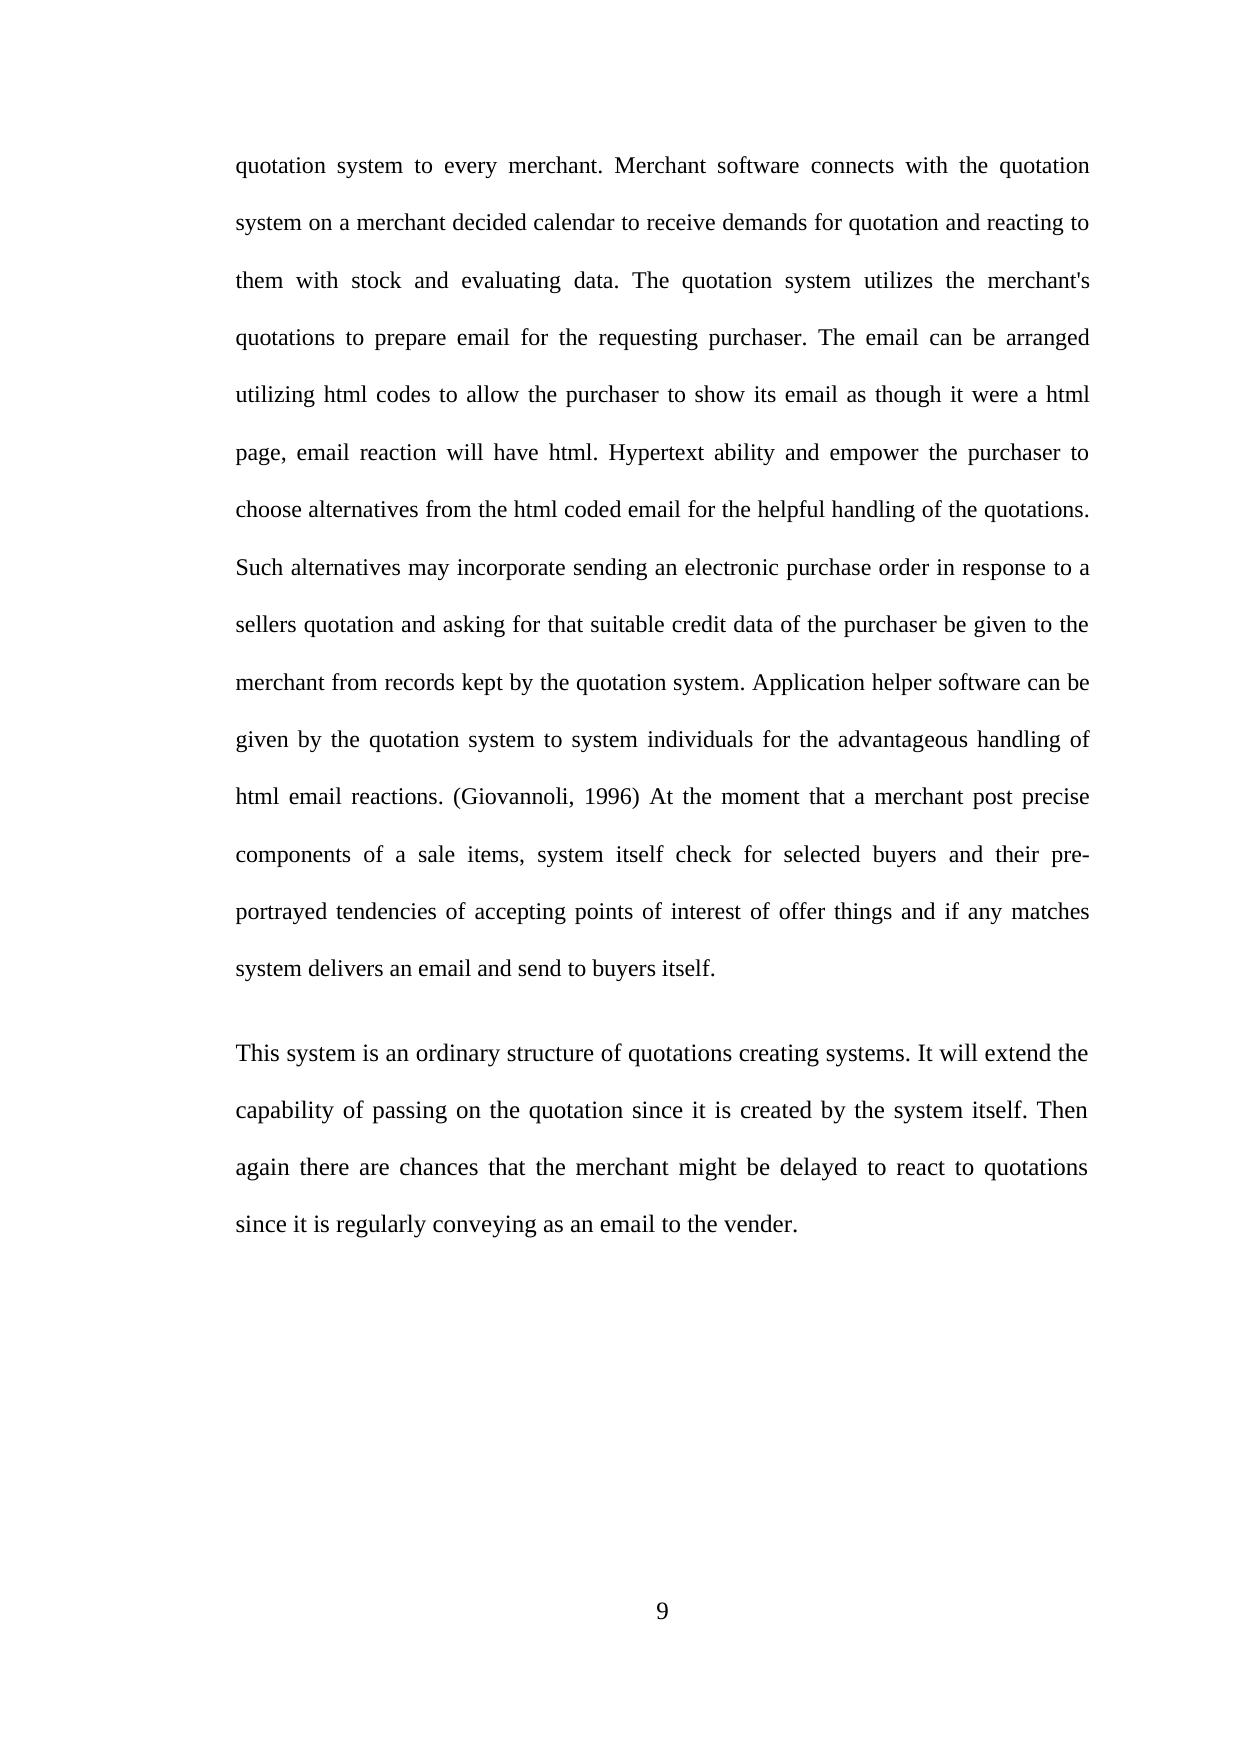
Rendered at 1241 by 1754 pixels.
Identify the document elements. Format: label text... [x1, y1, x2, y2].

text quotation system to every merchant. Merchant software connects with the quotation system on a merchant decided calendar to receive demands for quotation and reacting to them with stock and evaluating data. The quotation system utilizes the merchant's quotations to prepare email for the requesting purchaser. The email can be arranged utilizing html codes to allow the purchaser to show its email as though it were a html page, email reaction will have html. Hypertext ability and empower the purchaser to choose alternatives from the html coded email for the helpful handling of the quotations. Such alternatives may incorporate sending an electronic purchase order in response to a sellers quotation and asking for that suitable credit data of the purchaser be given to the merchant from records kept by the quotation system. Application helper software can be given by the quotation system to system individuals for the advantageous handling of html email reactions. (Giovannoli, 1996) At the moment that a merchant post precise components of a sale items, system itself check for selected buyers and their pre-portrayed tendencies of accepting points of interest of offer things and if any matches system delivers an email and send to buyers itself. [235, 151, 1092, 982]
text 9 [656, 1596, 1092, 1624]
text This system is an ordinary structure of quotations creating systems. It will extend the capability of passing on the quotation since it is created by the system itself. Then again there are chances that the merchant might be delayed to react to quotations since it is regularly conveying as an email to the vender. [235, 1038, 1089, 1238]
